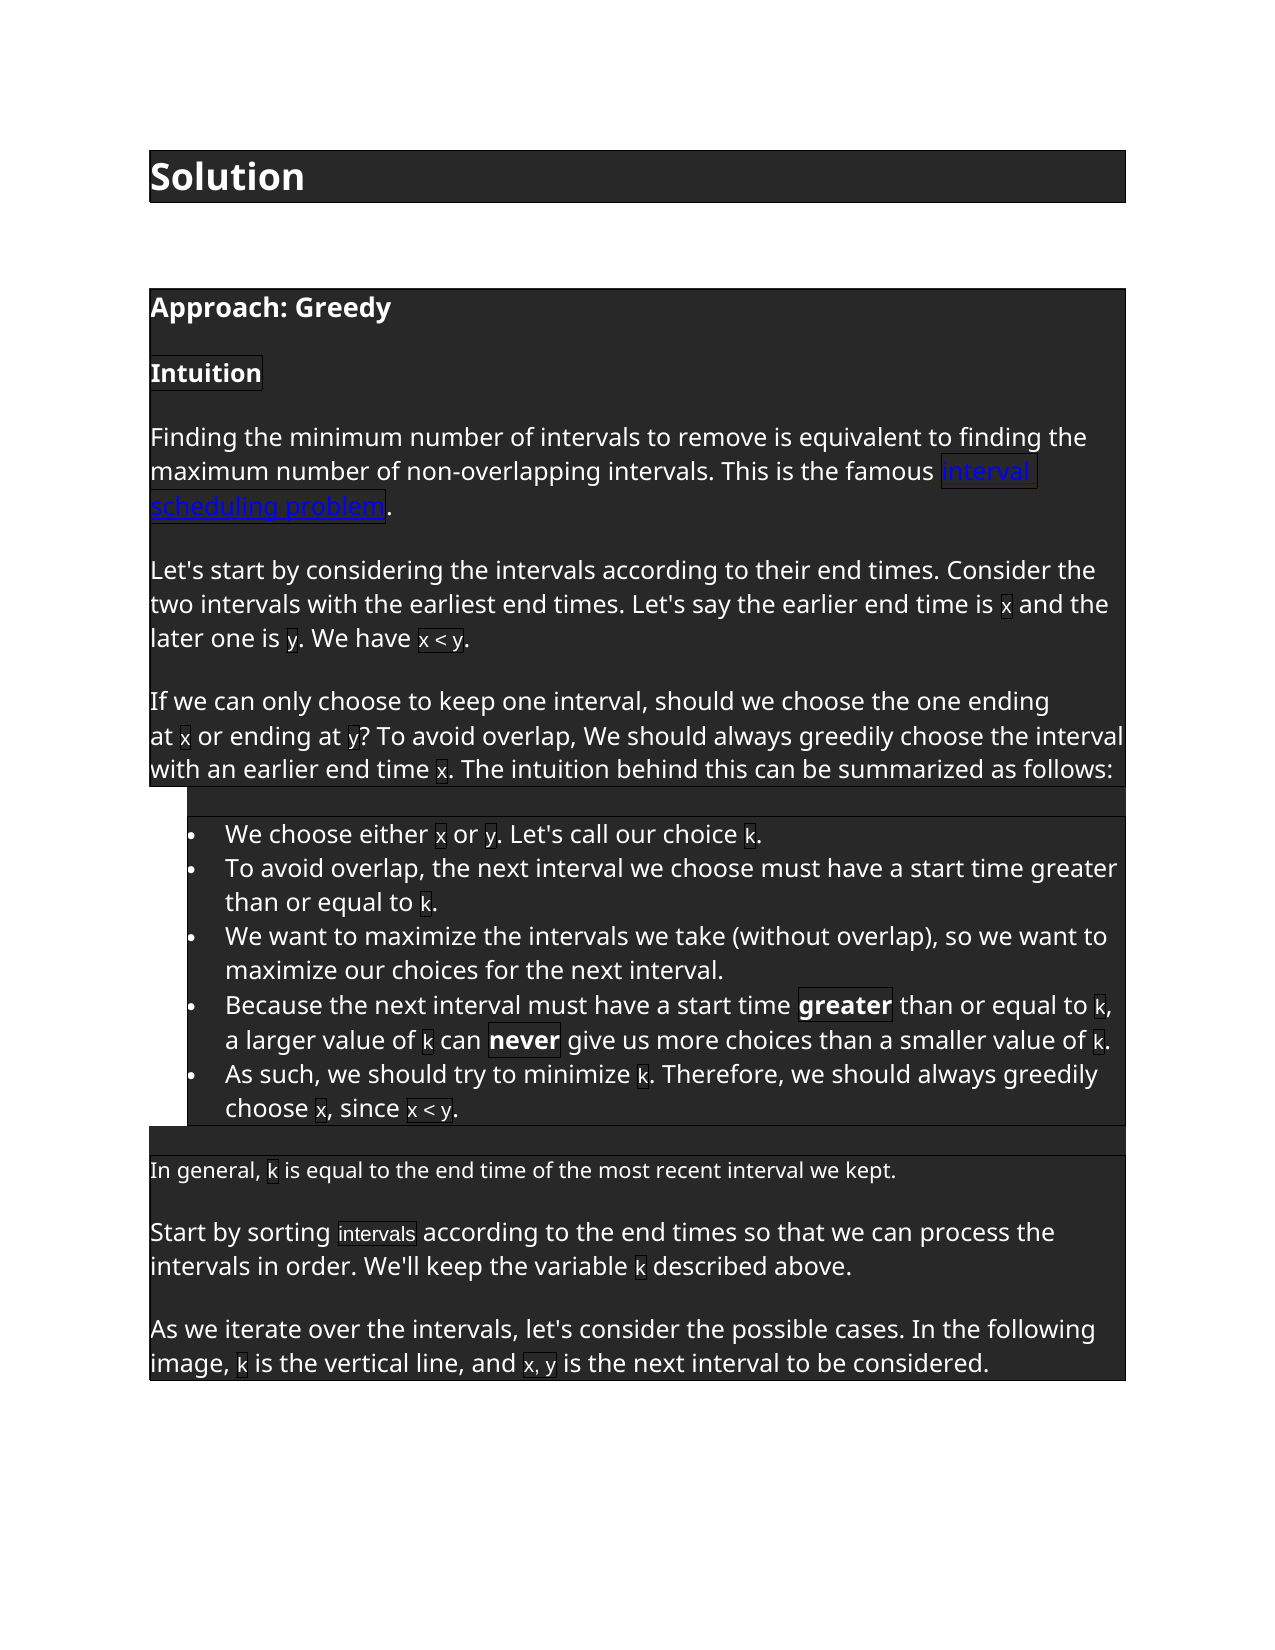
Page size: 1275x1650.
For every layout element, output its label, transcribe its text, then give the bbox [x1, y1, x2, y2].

list We want to maximize the intervals we take (without overlap), so we want to maximize our choices for the next interval. [188, 918, 1125, 986]
text Solution [151, 151, 1125, 202]
list We choose either x or y. Let's call our choice k. [188, 817, 1125, 850]
text If we can only choose to keep one interval, should we choose the one ending at x or ending at y? To avoid overlap, We should always greedily choose the interval with an earlier end time x. The intuition behind this can be summarized as follows: [151, 683, 1125, 786]
list As such, we should try to minimize k. Therefore, we should always greedily choose x, since x < y. [188, 1056, 1125, 1125]
list To avoid overlap, the next interval we choose must have a start time greater than or equal to k. [188, 850, 1125, 918]
text In general, k is equal to the end time of the most recent interval we kept. [151, 1156, 1125, 1185]
text Let's start by considering the intervals according to their end times. Consider the two intervals with the earliest end times. Let's say the earlier end time is x and the later one is y. We have x < y. [151, 552, 1125, 655]
list Because the next interval must have a start time greater than or equal to k, a larger value of k can never give us more choices than a smaller value of k. [188, 986, 1125, 1056]
text As we iterate over the intervals, let's consider the possible cases. In the following image, k is the vertical line, and x, y is the next interval to be considered. [151, 1311, 1125, 1380]
text Finding the minimum number of intervals to remove is equivalent to finding the maximum number of non-overlapping intervals. This is the famous interval scheduling problem. [151, 419, 1125, 523]
text Intuition [151, 354, 1125, 390]
text Start by sorting intervals according to the end times so that we can process the intervals in order. We'll keep the variable k described above. [151, 1214, 1125, 1282]
text Approach: Greedy [151, 290, 1125, 326]
